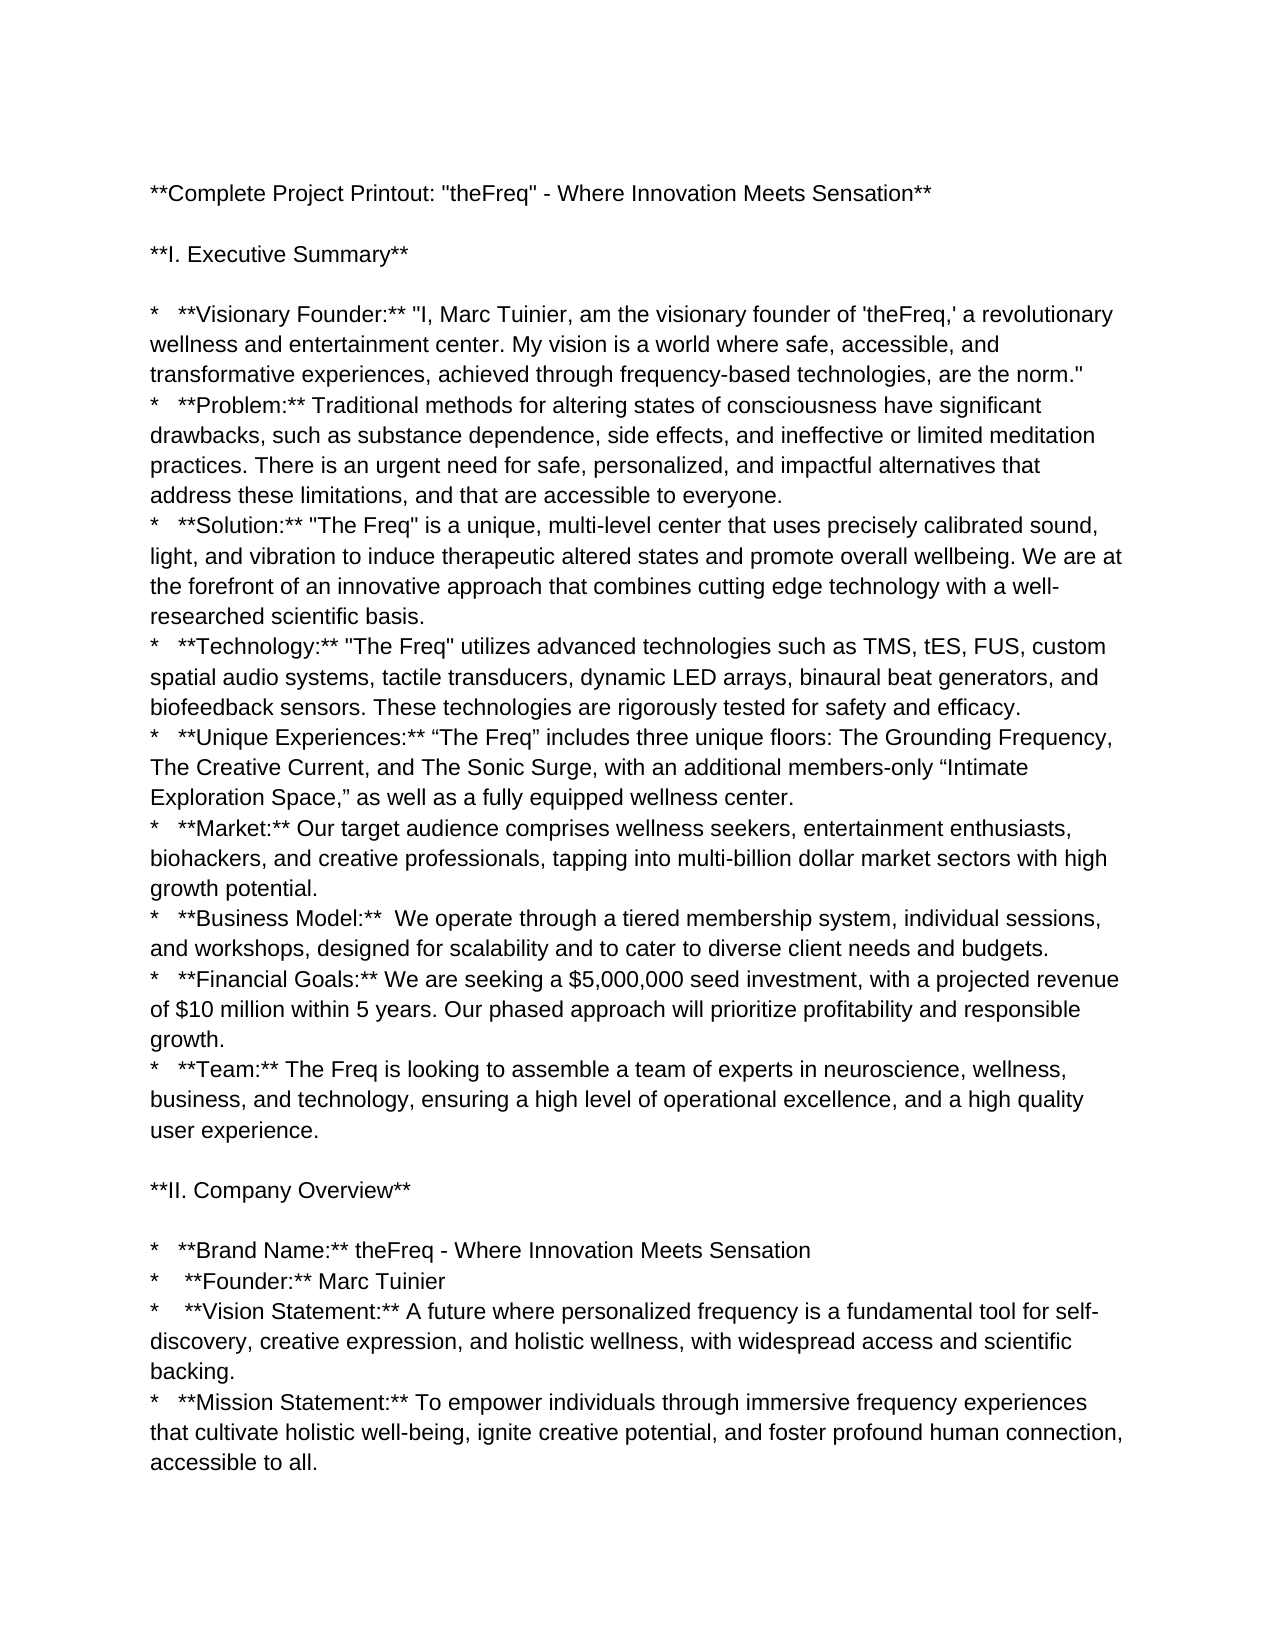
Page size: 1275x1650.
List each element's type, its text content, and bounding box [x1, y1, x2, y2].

text * **Business Model:** We operate through a tiered membership system, individual sessions, and workshops, designed for scalability and to cater to diverse client needs and budgets. [150, 905, 1125, 962]
text * **Visionary Founder:** "I, Marc Tuinier, am the visionary founder of 'theFreq,' a revolutionary wellness and entertainment center. My vision is a world where safe, accessible, and transformative experiences, achieved through frequency-based technologies, are the norm." [150, 301, 1125, 388]
text * **Problem:** Traditional methods for altering states of consciousness have significant drawbacks, such as substance dependence, side effects, and ineffective or limited meditation practices. There is an urgent need for safe, personalized, and impactful alternatives that address these limitations, and that are accessible to everyone. [150, 392, 1125, 509]
text * **Technology:** "The Freq" utilizes advanced technologies such as TMS, tES, FUS, custom spatial audio systems, tactile transducers, dynamic LED arrays, binaural beat generators, and biofeedback sensors. These technologies are rigorously tested for safety and efficacy. [150, 633, 1125, 720]
text * **Brand Name:** theFreq - Where Innovation Meets Sensation [150, 1237, 1125, 1264]
text * **Solution:** "The Freq" is a unique, multi-level center that uses precisely calibrated sound, light, and vibration to induce therapeutic altered states and promote overall wellbeing. We are at the forefront of an innovative approach that combines cutting edge technology with a well-researched scientific basis. [150, 512, 1125, 629]
text * **Market:** Our target audience comprises wellness seekers, entertainment enthusiasts, biohackers, and creative professionals, tapping into multi-billion dollar market sectors with high growth potential. [150, 814, 1125, 901]
text **Complete Project Printout: "theFreq" - Where Innovation Meets Sensation** [150, 180, 1125, 207]
text * **Mission Statement:** To empower individuals through immersive frequency experiences that cultivate holistic well-being, ignite creative potential, and foster profound human connection, accessible to all. [150, 1388, 1125, 1475]
text * **Team:** The Freq is looking to assemble a team of experts in neuroscience, wellness, business, and technology, ensuring a high level of operational excellence, and a high quality user experience. [150, 1056, 1125, 1143]
text * **Founder:** Marc Tuinier [150, 1268, 1125, 1294]
text * **Unique Experiences:** “The Freq” includes three unique floors: The Grounding Frequency, The Creative Current, and The Sonic Surge, with an additional members-only “Intimate Exploration Space,” as well as a fully equipped wellness center. [150, 724, 1125, 811]
text * **Vision Statement:** A future where personalized frequency is a fundamental tool for self-discovery, creative expression, and holistic wellness, with widespread access and scientific backing. [150, 1298, 1125, 1385]
text **I. Executive Summary** [150, 241, 1125, 267]
text **II. Company Overview** [150, 1177, 1125, 1203]
text * **Financial Goals:** We are seeking a $5,000,000 seed investment, with a projected revenue of $10 million within 5 years. Our phased approach will prioritize profitability and responsible growth. [150, 966, 1125, 1052]
